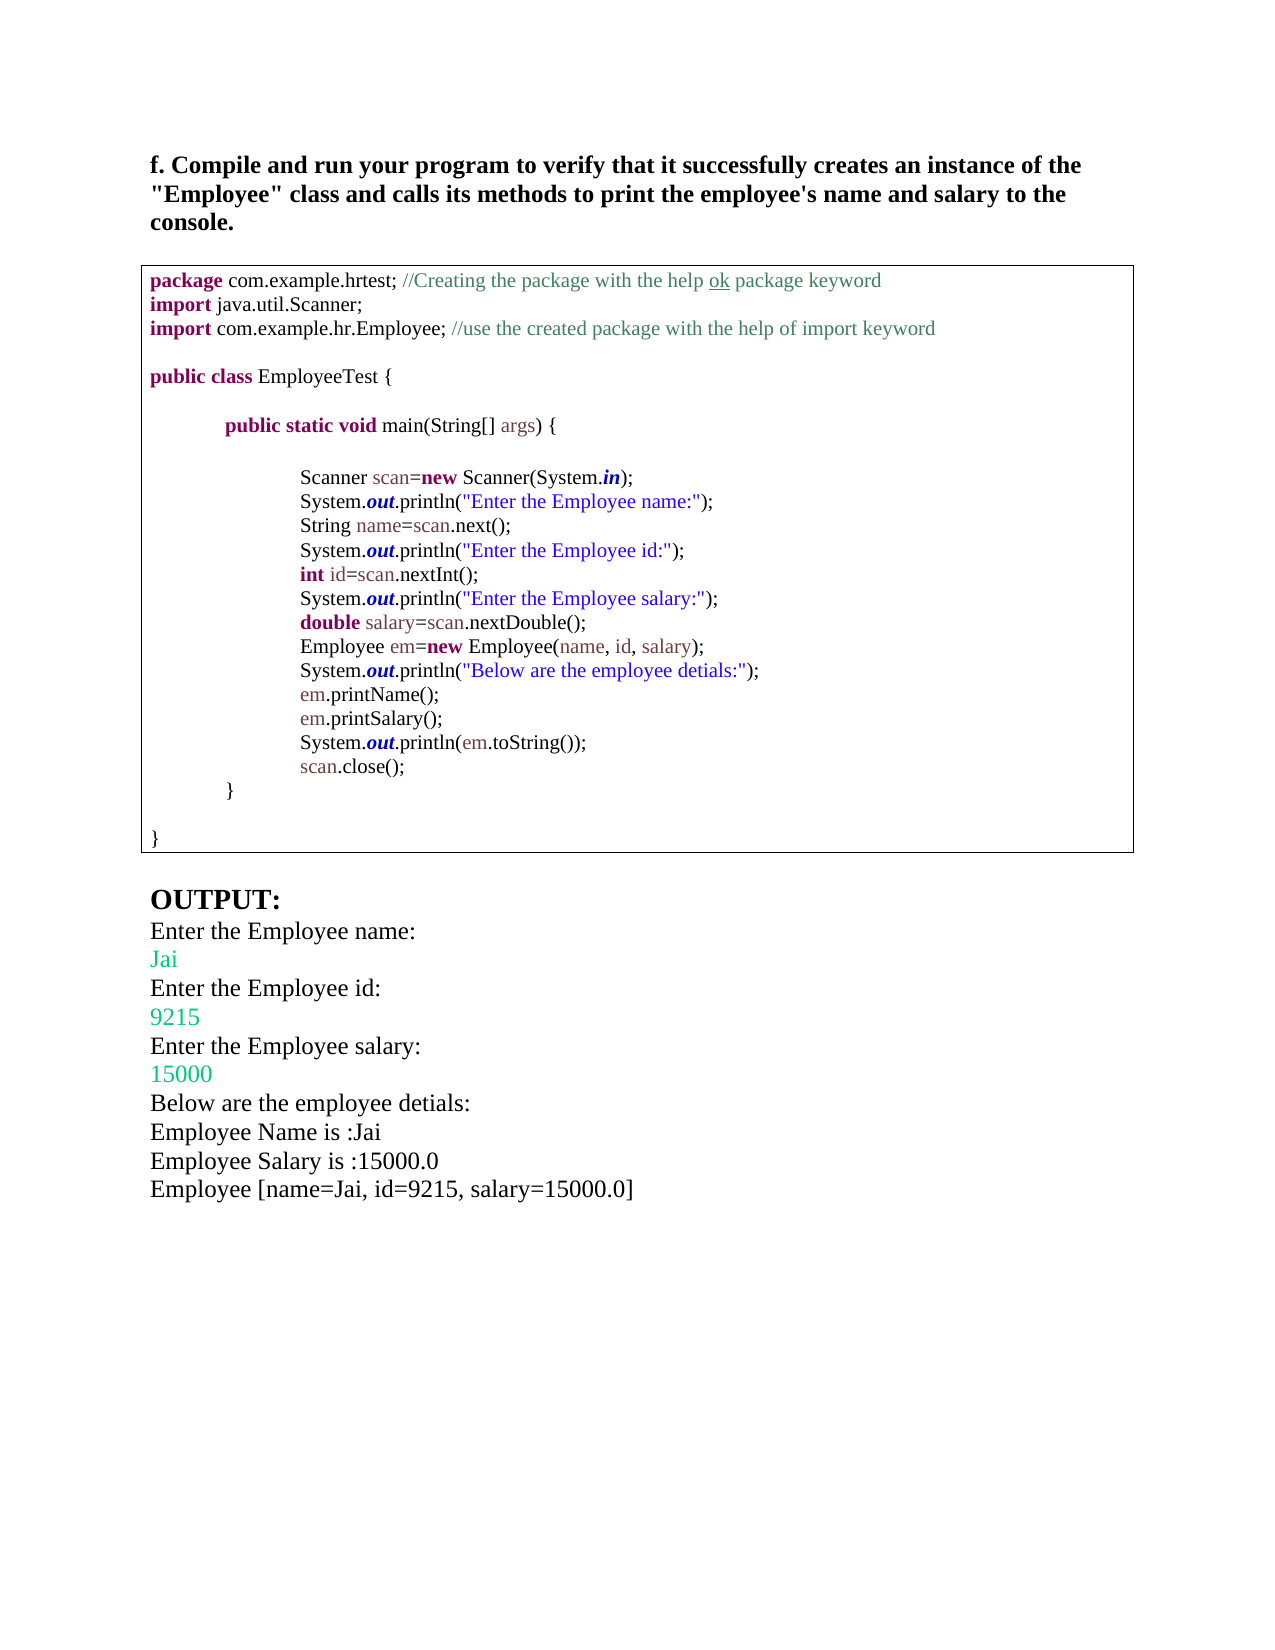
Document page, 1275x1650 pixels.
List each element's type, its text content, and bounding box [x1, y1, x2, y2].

text 9215 [150, 1002, 1125, 1031]
text int id=scan.nextInt(); [150, 562, 1125, 586]
text Employee em=new Employee(name, id, salary); [150, 634, 1125, 658]
text Employee Salary is :15000.0 [150, 1146, 1125, 1174]
text Jai [150, 944, 1125, 973]
text Enter the Employee salary: [150, 1031, 1125, 1059]
text import com.example.hr.Employee; //use the created package with the help of import keyword [150, 316, 1125, 340]
text scan.close(); [150, 754, 1125, 778]
text public class EmployeeTest { [150, 364, 1125, 388]
text System.out.println("Enter the Employee name:"); [150, 489, 1125, 513]
text } [150, 778, 1125, 802]
text public static void main(String[] args) { [150, 412, 1125, 437]
text import java.util.Scanner; [150, 292, 1125, 316]
text em.printSalary(); [150, 706, 1125, 730]
text System.out.println(em.toString()); [150, 730, 1125, 754]
text System.out.println("Enter the Employee salary:"); [150, 586, 1125, 610]
text Employee [name=Jai, id=9215, salary=15000.0] [150, 1174, 1125, 1203]
text Scanner scan=new Scanner(System.in); [150, 465, 1125, 489]
text package com.example.hrtest; //Creating the package with the help ok package keyword [142, 266, 1133, 292]
text Below are the employee detials: [150, 1088, 1125, 1117]
text System.out.println("Enter the Employee id:"); [150, 537, 1125, 562]
text 15000 [150, 1059, 1125, 1088]
text Enter the Employee id: [150, 973, 1125, 1002]
text String name=scan.next(); [150, 513, 1125, 537]
text f. Compile and run your program to verify that it successfully creates an instance of the "Employee" class and calls its methods to print the employee's name and salary to the console. [150, 150, 1125, 236]
text em.printName(); [150, 682, 1125, 706]
text System.out.println("Below are the employee detials:"); [150, 658, 1125, 682]
text double salary=scan.nextDouble(); [150, 610, 1125, 634]
text } [142, 823, 1133, 852]
text Employee Name is :Jai [150, 1117, 1125, 1146]
text Enter the Employee name: [150, 916, 1125, 944]
text OUTPUT: [150, 882, 1125, 916]
